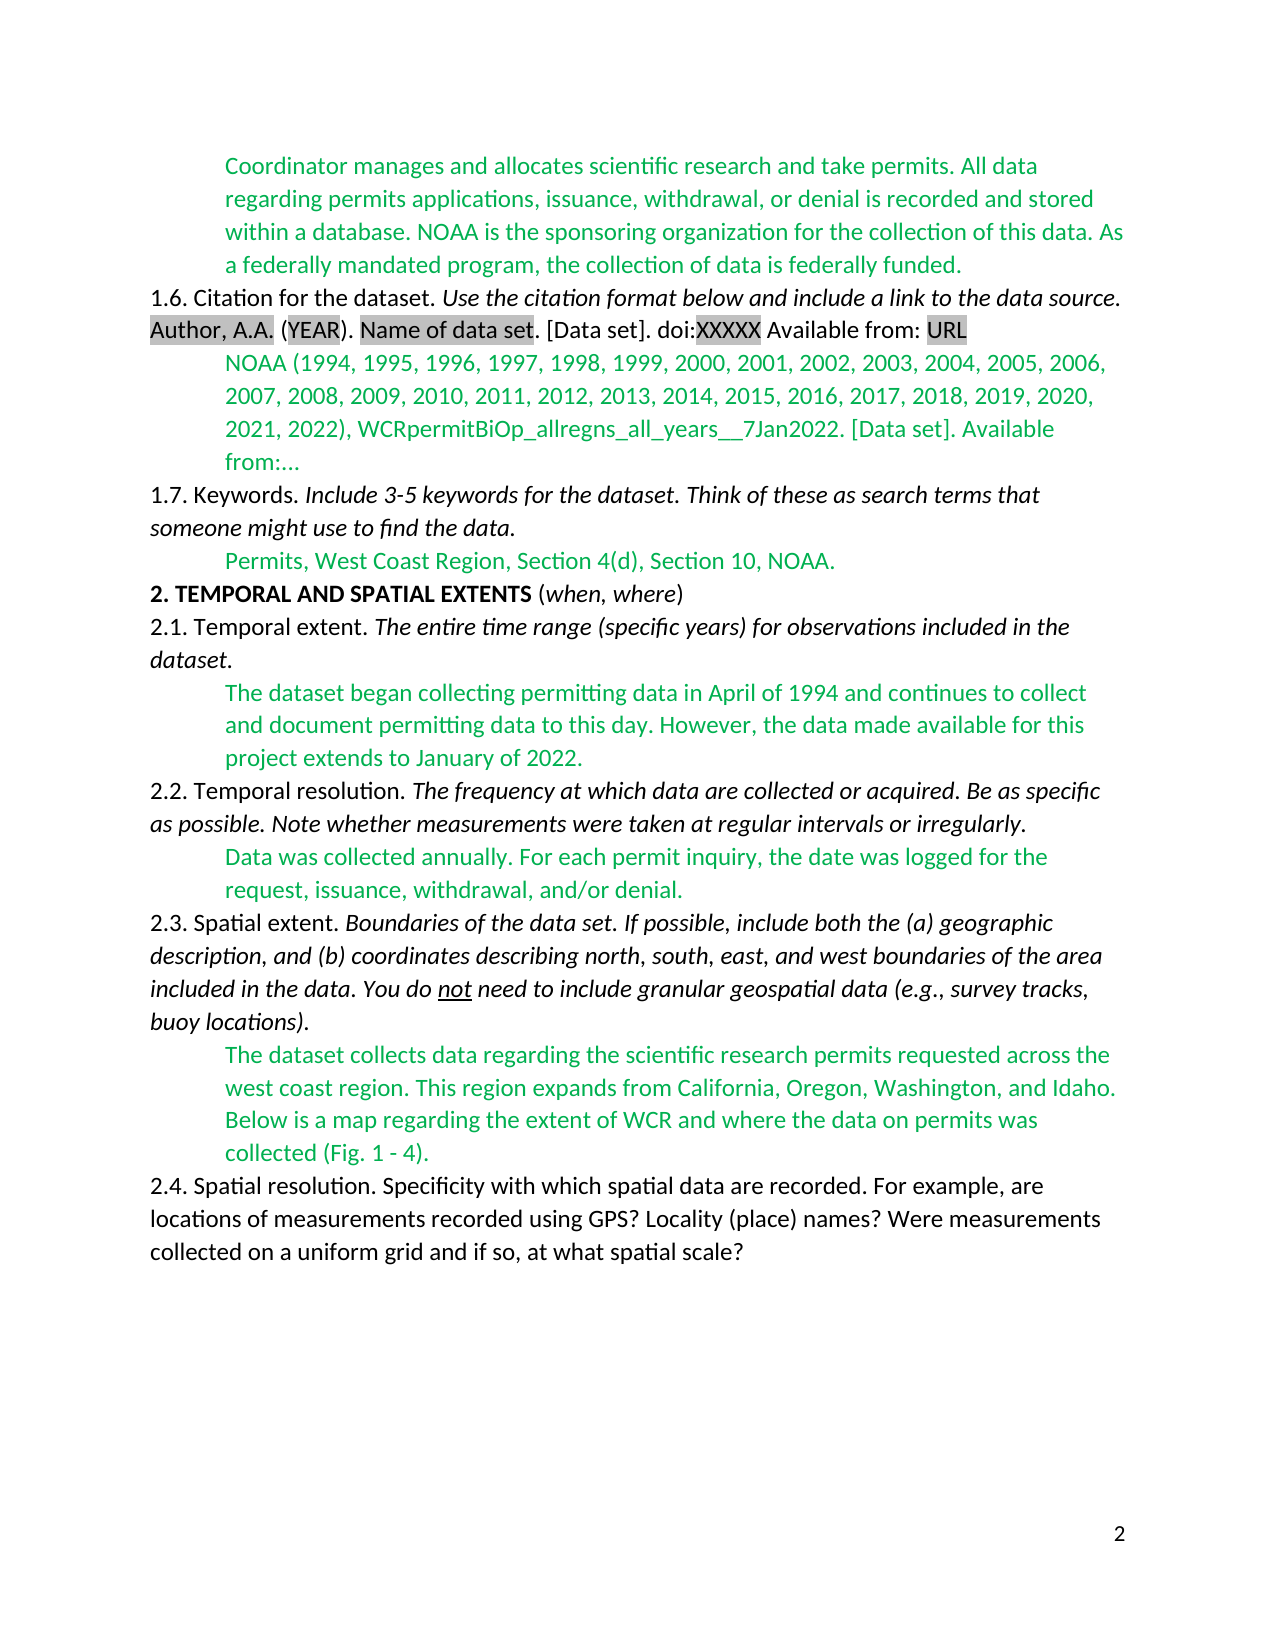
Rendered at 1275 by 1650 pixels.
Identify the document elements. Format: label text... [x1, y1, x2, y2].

text 2.4. Spatial resolution. Specificity with which spatial data are recorded. For example, are locations of measurements recorded using GPS? Locality (place) names? Were measurements collected on a uniform grid and if so, at what spatial scale? [150, 1170, 1125, 1267]
text 2.3. Spatial extent. Boundaries of the data set. If possible, include both the (a) geographic description, and (b) coordinates describing north, south, east, and west boundaries of the area included in the data. You do not need to include granular geospatial data (e.g., survey tracks, buoy locations). [150, 907, 1125, 1036]
text Permits, West Coast Region, Section 4(d), Section 10, NOAA. [150, 545, 1125, 576]
text 1.6. Citation for the dataset. Use the citation format below and include a link to the data source. [150, 282, 1125, 312]
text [225, 150, 1125, 279]
text 1.7. Keywords. Include 3-5 keywords for the dataset. Think of these as search terms that someone might use to find the data. [150, 479, 1125, 543]
text Data was collected annually. For each permit inquiry, the date was logged for the request, issuance, withdrawal, and/or denial. [225, 841, 1125, 905]
text 2.1. Temporal extent. The entire time range (specific years) for observations included in the dataset. [150, 611, 1125, 674]
text 2.2. Temporal resolution. The frequency at which data are collected or acquired. Be as specific as possible. Note whether measurements were taken at regular intervals or irregularly. [150, 775, 1125, 839]
text The dataset collects data regarding the scientific research permits requested across the west coast region. This region expands from California, Oregon, Washington, and Idaho. Below is a map regarding the extent of WCR and where the data on permits was collected (Fig. 1 - 4). [225, 1039, 1125, 1168]
text The dataset began collecting permitting data in April of 1994 and continues to collect and document permitting data to this day. However, the data made available for this project extends to January of 2022. [225, 677, 1125, 773]
text Author, A.A. (YEAR). Name of data set. [Data set]. doi:XXXXX Available from: URL [150, 314, 1125, 345]
text NOAA (1994, 1995, 1996, 1997, 1998, 1999, 2000, 2001, 2002, 2003, 2004, 2005, 2006, 2007, 2008, 2009, 2010, 2011, 2012, 2013, 2014, 2015, 2016, 2017, 2018, 2019, 2020, 2021, 2022), WCRpermitBiOp_allregns_all_years__7Jan2022. [Data set]. Available from:... [225, 347, 1125, 477]
text 2. TEMPORAL AND SPATIAL EXTENTS (when, where) [150, 578, 1125, 608]
